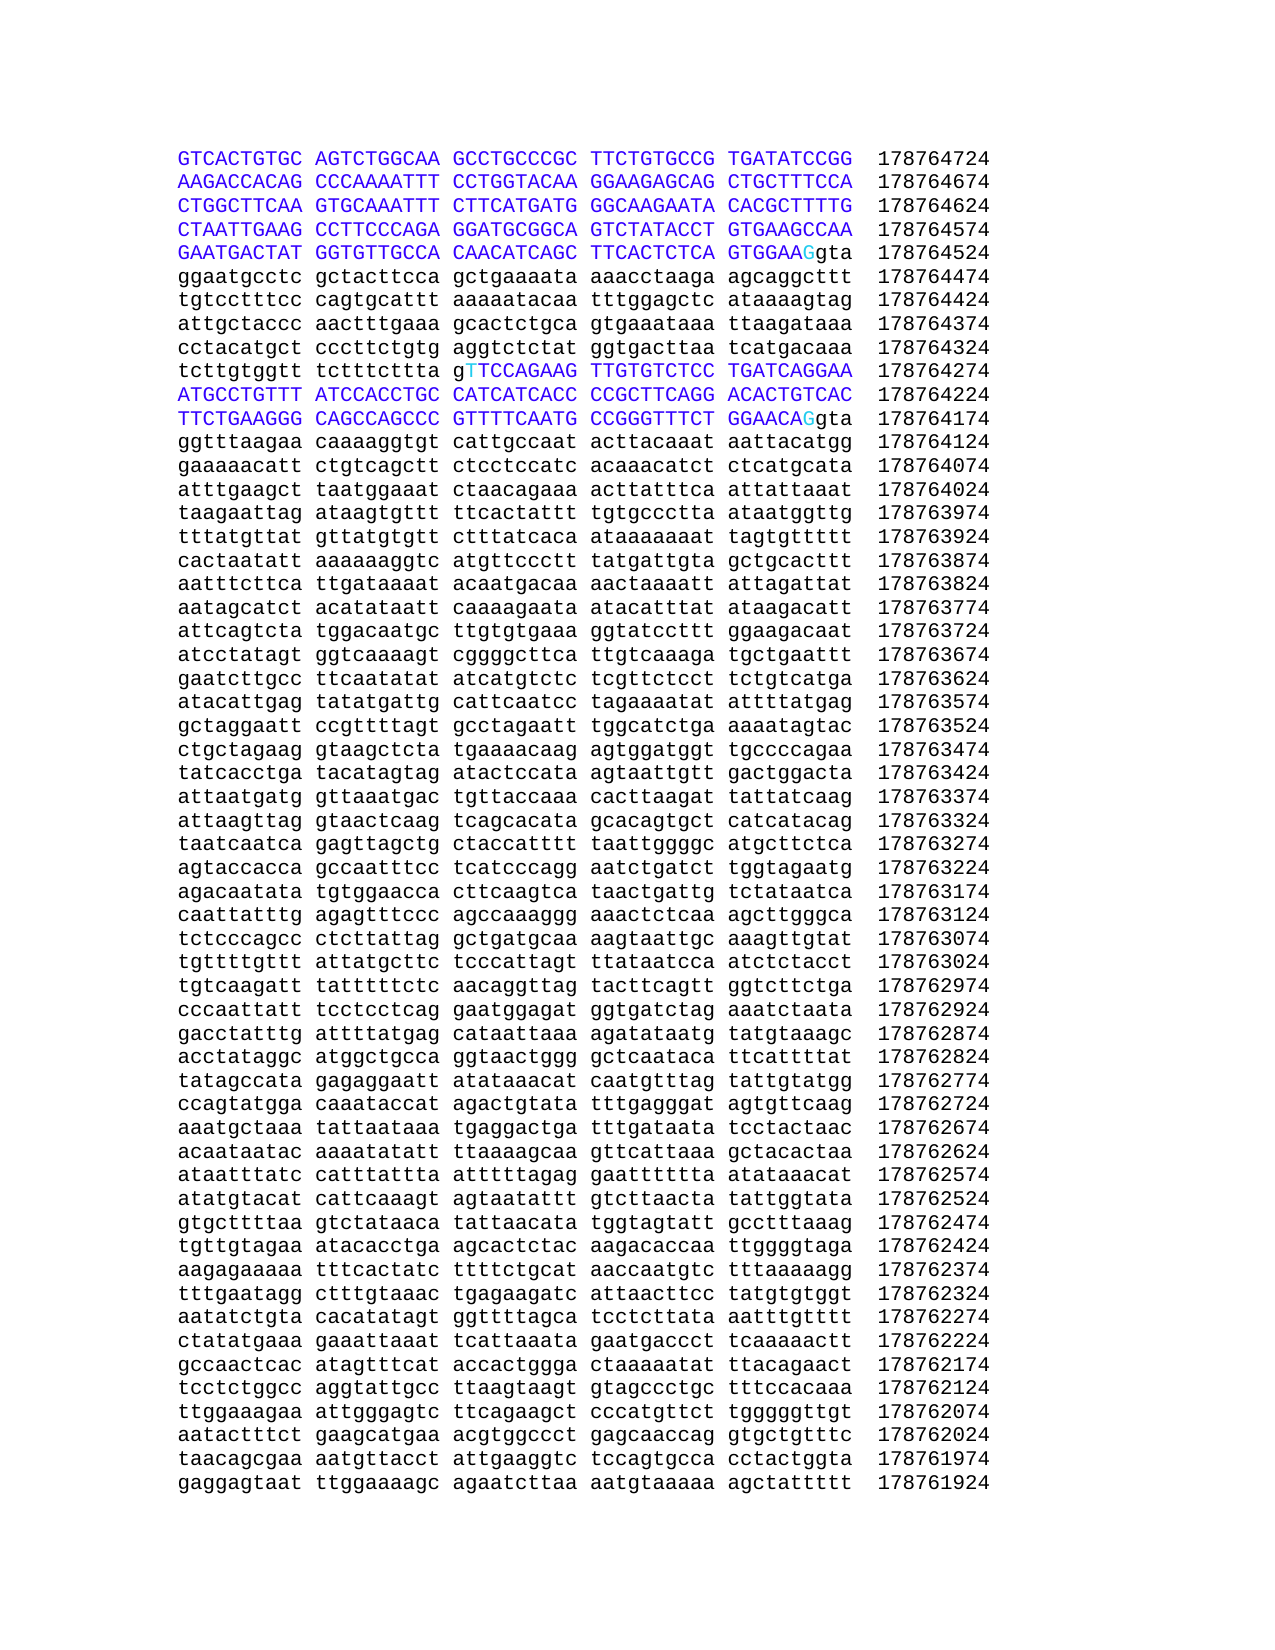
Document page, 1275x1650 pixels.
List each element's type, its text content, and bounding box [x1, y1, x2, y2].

text tctcccagcc ctcttattag gctgatgcaa aagtaattgc aaagttgtat 178763074 [177, 928, 1098, 952]
text GTCACTGTGC AGTCTGGCAA GCCTGCCCGC TTCTGTGCCG TGATATCCGG 178764724 [177, 148, 1098, 171]
text TTCTGAAGGG CAGCCAGCCC GTTTTCAATG CCGGGTTTCT GGAACAGgta 178764174 [177, 408, 1098, 431]
text tgttttgttt attatgcttc tcccattagt ttataatcca atctctacct 178763024 [177, 952, 1098, 975]
text attaagttag gtaactcaag tcagcacata gcacagtgct catcatacag 178763324 [177, 810, 1098, 833]
text ggtttaagaa caaaaggtgt cattgccaat acttacaaat aattacatgg 178764124 [177, 431, 1098, 455]
text attgctaccc aactttgaaa gcactctgca gtgaaataaa ttaagataaa 178764374 [177, 313, 1098, 337]
text ctgctagaag gtaagctcta tgaaaacaag agtggatggt tgccccagaa 178763474 [177, 739, 1098, 762]
text tgtcctttcc cagtgcattt aaaaatacaa tttggagctc ataaaagtag 178764424 [177, 289, 1098, 313]
text atttgaagct taatggaaat ctaacagaaa acttatttca attattaaat 178764024 [177, 479, 1098, 502]
text ATGCCTGTTT ATCCACCTGC CATCATCACC CCGCTTCAGG ACACTGTCAC 178764224 [177, 384, 1098, 408]
text ataatttatc catttattta atttttagag gaatttttta atataaacat 178762574 [177, 1164, 1098, 1188]
text gaaaaacatt ctgtcagctt ctcctccatc acaaacatct ctcatgcata 178764074 [177, 455, 1098, 479]
text gaggagtaat ttggaaaagc agaatcttaa aatgtaaaaa agctattttt 178761924 [177, 1472, 1098, 1495]
text atacattgag tatatgattg cattcaatcc tagaaaatat attttatgag 178763574 [177, 691, 1098, 715]
text taacagcgaa aatgttacct attgaaggtc tccagtgcca cctactggta 178761974 [177, 1448, 1098, 1472]
text aatatctgta cacatatagt ggttttagca tcctcttata aatttgtttt 178762274 [177, 1306, 1098, 1330]
text taagaattag ataagtgttt ttcactattt tgtgccctta ataatggttg 178763974 [177, 502, 1098, 526]
text caattatttg agagtttccc agccaaaggg aaactctcaa agcttgggca 178763124 [177, 904, 1098, 928]
text tttatgttat gttatgtgtt ctttatcaca ataaaaaaat tagtgttttt 178763924 [177, 526, 1098, 549]
text tttgaatagg ctttgtaaac tgagaagatc attaacttcc tatgtgtggt 178762324 [177, 1283, 1098, 1306]
text gccaactcac atagtttcat accactggga ctaaaaatat ttacagaact 178762174 [177, 1353, 1098, 1377]
text gctaggaatt ccgttttagt gcctagaatt tggcatctga aaaatagtac 178763524 [177, 715, 1098, 739]
text ctatatgaaa gaaattaaat tcattaaata gaatgaccct tcaaaaactt 178762224 [177, 1330, 1098, 1353]
text ggaatgcctc gctacttcca gctgaaaata aaacctaaga agcaggcttt 178764474 [177, 266, 1098, 289]
text tcttgtggtt tctttcttta gTTCCAGAAG TTGTGTCTCC TGATCAGGAA 178764274 [177, 360, 1098, 384]
text gaatcttgcc ttcaatatat atcatgtctc tcgttctcct tctgtcatga 178763624 [177, 668, 1098, 691]
text gacctatttg attttatgag cataattaaa agatataatg tatgtaaagc 178762874 [177, 1022, 1098, 1046]
text aatttcttca ttgataaaat acaatgacaa aactaaaatt attagattat 178763824 [177, 573, 1098, 597]
text GAATGACTAT GGTGTTGCCA CAACATCAGC TTCACTCTCA GTGGAAGgta 178764524 [177, 242, 1098, 266]
text CTAATTGAAG CCTTCCCAGA GGATGCGGCA GTCTATACCT GTGAAGCCAA 178764574 [177, 218, 1098, 242]
text cctacatgct cccttctgtg aggtctctat ggtgacttaa tcatgacaaa 178764324 [177, 337, 1098, 360]
text acaataatac aaaatatatt ttaaaagcaa gttcattaaa gctacactaa 178762624 [177, 1141, 1098, 1164]
text atatgtacat cattcaaagt agtaatattt gtcttaacta tattggtata 178762524 [177, 1188, 1098, 1212]
text aatagcatct acatataatt caaaagaata atacatttat ataagacatt 178763774 [177, 597, 1098, 621]
text acctataggc atggctgcca ggtaactggg gctcaataca ttcattttat 178762824 [177, 1046, 1098, 1070]
text gtgcttttaa gtctataaca tattaacata tggtagtatt gcctttaaag 178762474 [177, 1212, 1098, 1235]
text agtaccacca gccaatttcc tcatcccagg aatctgatct tggtagaatg 178763224 [177, 857, 1098, 881]
text aatactttct gaagcatgaa acgtggccct gagcaaccag gtgctgtttc 178762024 [177, 1424, 1098, 1448]
text tatagccata gagaggaatt atataaacat caatgtttag tattgtatgg 178762774 [177, 1070, 1098, 1093]
text taatcaatca gagttagctg ctaccatttt taattggggc atgcttctca 178763274 [177, 833, 1098, 857]
text tgttgtagaa atacacctga agcactctac aagacaccaa ttggggtaga 178762424 [177, 1235, 1098, 1259]
text AAGACCACAG CCCAAAATTT CCTGGTACAA GGAAGAGCAG CTGCTTTCCA 178764674 [177, 171, 1098, 195]
text tatcacctga tacatagtag atactccata agtaattgtt gactggacta 178763424 [177, 762, 1098, 786]
text agacaatata tgtggaacca cttcaagtca taactgattg tctataatca 178763174 [177, 881, 1098, 904]
text CTGGCTTCAA GTGCAAATTT CTTCATGATG GGCAAGAATA CACGCTTTTG 178764624 [177, 195, 1098, 218]
text aagagaaaaa tttcactatc ttttctgcat aaccaatgtc tttaaaaagg 178762374 [177, 1259, 1098, 1283]
text attcagtcta tggacaatgc ttgtgtgaaa ggtatccttt ggaagacaat 178763724 [177, 621, 1098, 644]
text cccaattatt tcctcctcag gaatggagat ggtgatctag aaatctaata 178762924 [177, 999, 1098, 1022]
text ccagtatgga caaataccat agactgtata tttgagggat agtgttcaag 178762724 [177, 1093, 1098, 1117]
text atcctatagt ggtcaaaagt cggggcttca ttgtcaaaga tgctgaattt 178763674 [177, 644, 1098, 668]
text tgtcaagatt tatttttctc aacaggttag tacttcagtt ggtcttctga 178762974 [177, 975, 1098, 999]
text attaatgatg gttaaatgac tgttaccaaa cacttaagat tattatcaag 178763374 [177, 786, 1098, 810]
text tcctctggcc aggtattgcc ttaagtaagt gtagccctgc tttccacaaa 178762124 [177, 1377, 1098, 1401]
text aaatgctaaa tattaataaa tgaggactga tttgataata tcctactaac 178762674 [177, 1117, 1098, 1141]
text ttggaaagaa attgggagtc ttcagaagct cccatgttct tgggggttgt 178762074 [177, 1401, 1098, 1424]
text cactaatatt aaaaaaggtc atgttccctt tatgattgta gctgcacttt 178763874 [177, 549, 1098, 573]
